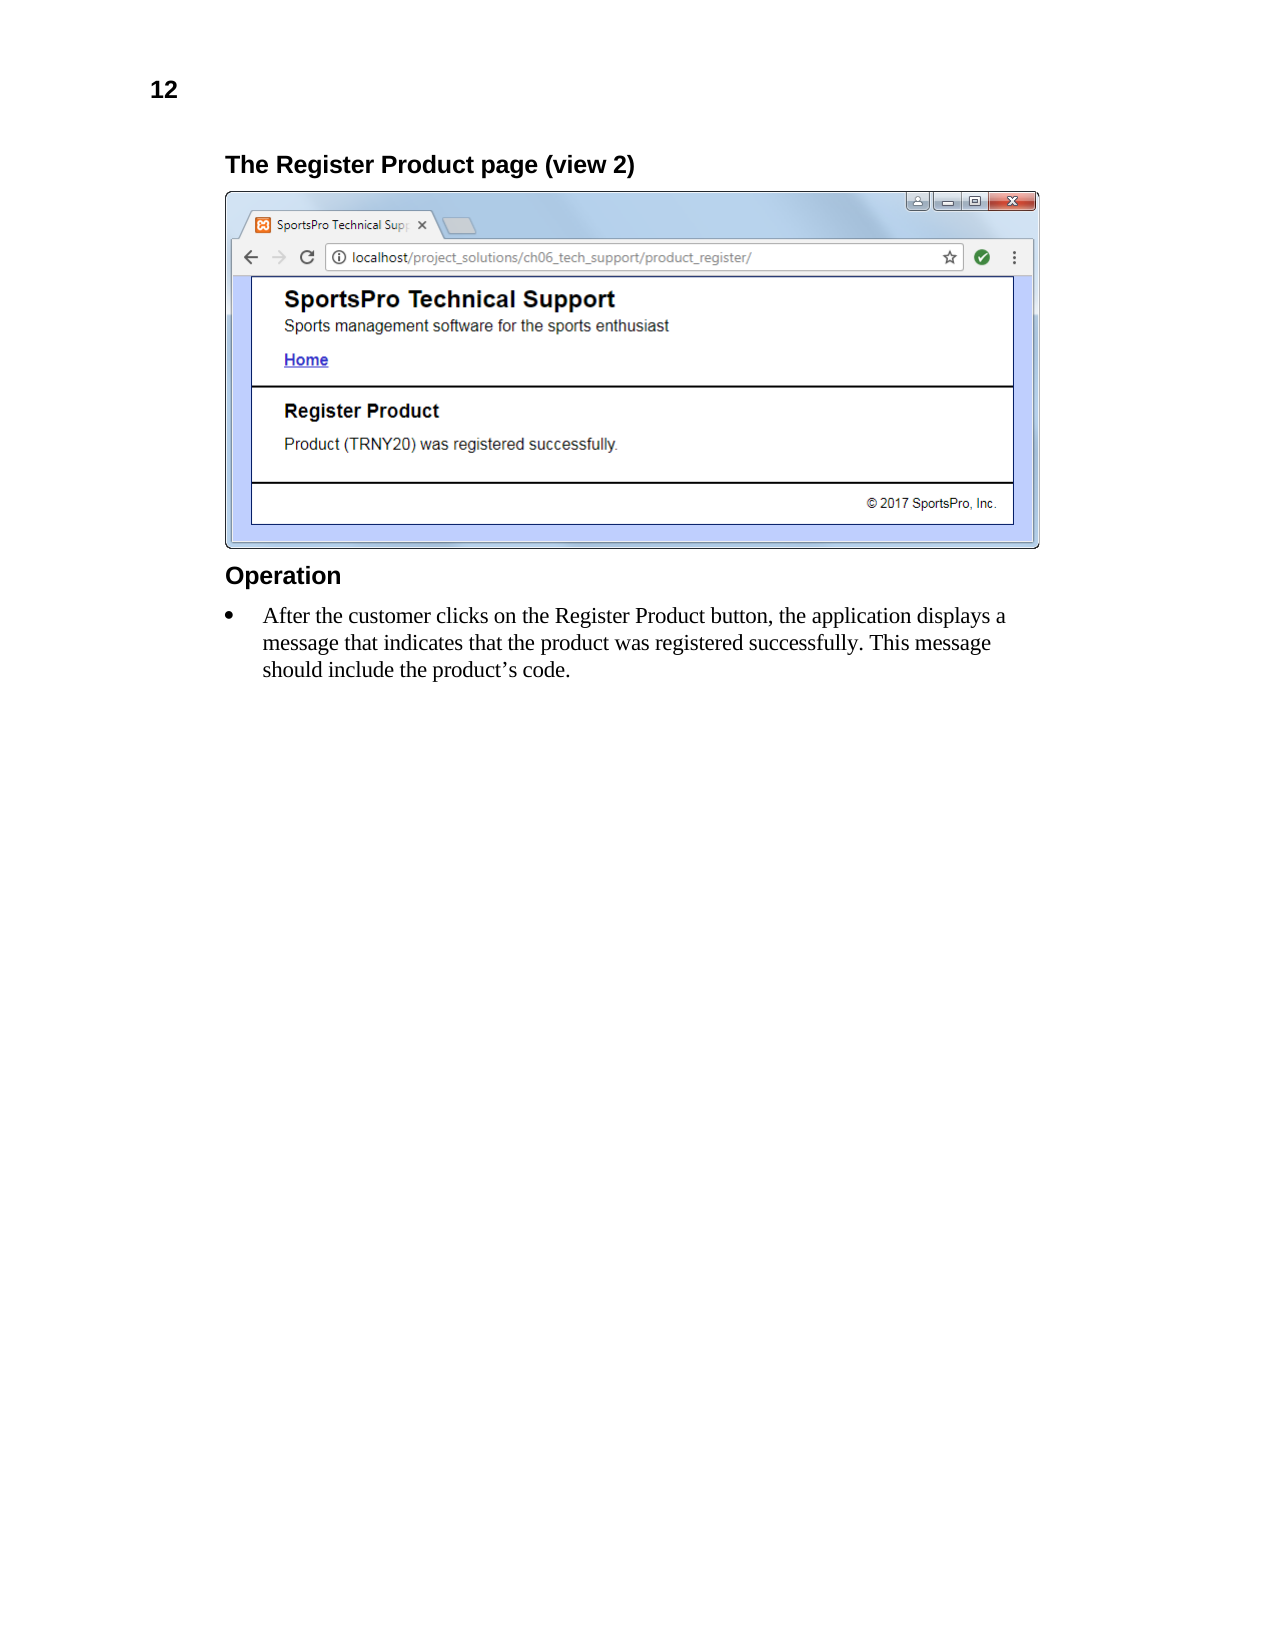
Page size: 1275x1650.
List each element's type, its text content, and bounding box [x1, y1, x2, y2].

subtitle Operation [225, 561, 1050, 589]
picture [225, 191, 1040, 549]
text After the customer clicks on the Register Product button, the application displays a message that indicates that the product was registered successfully. This message should include the product’s code. [225, 602, 1050, 683]
subtitle The Register Product page (view 2) [225, 150, 1050, 179]
